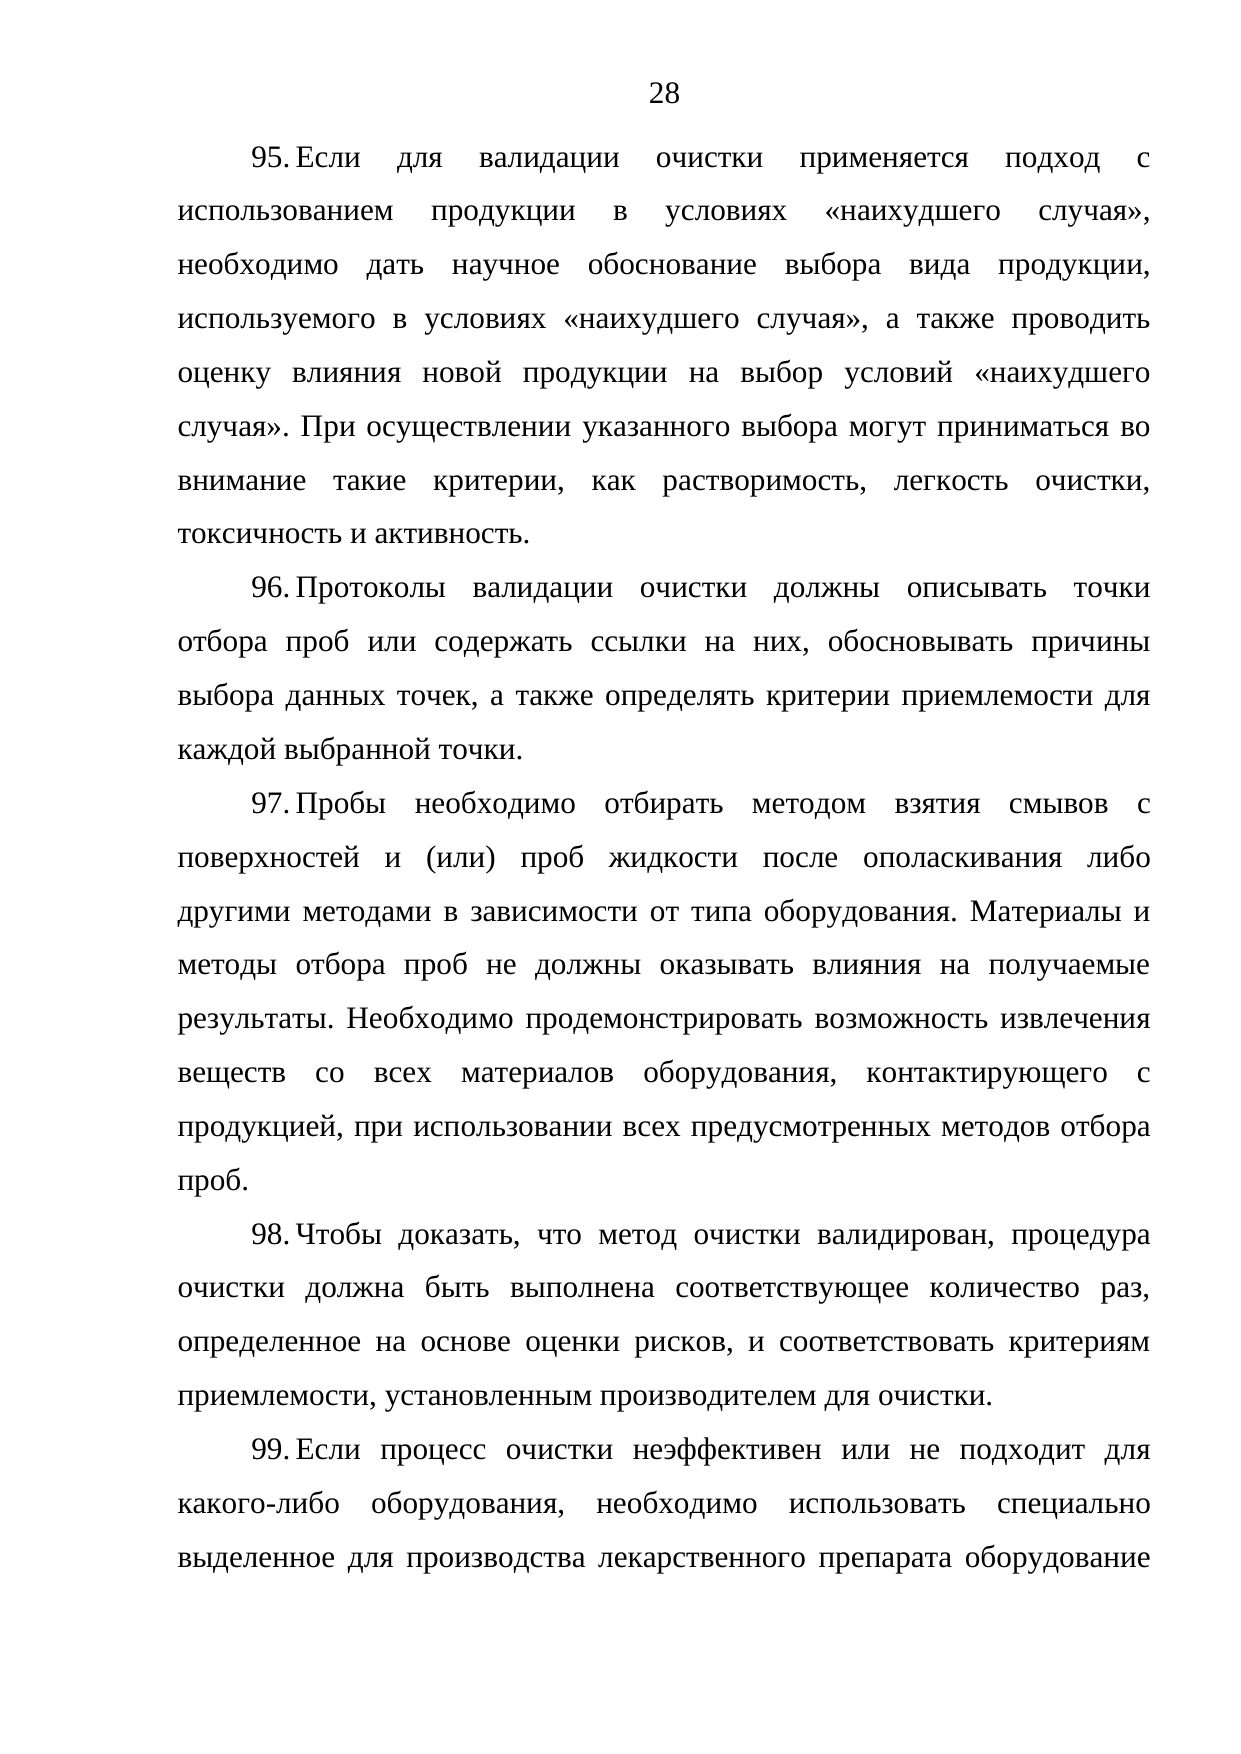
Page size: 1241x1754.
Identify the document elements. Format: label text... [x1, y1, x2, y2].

list Протоколы валидации очистки должны описывать точки отбора проб или содержать ссылки на них, обосновывать причины выбора данных точек, а также определять критерии приемлемости для каждой выбранной точки. [177, 569, 1152, 766]
list Если для валидации очистки применяется подход с использованием продукции в условиях «наихудшего случая», необходимо дать научное обоснование выбора вида продукции, используемого в условиях «наихудшего случая», а также проводить оценку влияния новой продукции на выбор условий «наихудшего случая». При осуществлении указанного выбора могут приниматься во внимание такие критерии, как растворимость, легкость очистки, токсичность и активность. [177, 138, 1152, 551]
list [177, 1430, 1152, 1574]
list Чтобы доказать, что метод очистки валидирован, процедура очистки должна быть выполнена соответствующее количество раз, определенное на основе оценки рисков, и соответствовать критериям приемлемости, установленным производителем для очистки. [177, 1215, 1152, 1412]
list Пробы необходимо отбирать методом взятия смывов с поверхностей и (или) проб жидкости после ополаскивания либо другими методами в зависимости от типа оборудования. Материалы и методы отбора проб не должны оказывать влияния на получаемые результаты. Необходимо продемонстрировать возможность извлечения веществ со всех материалов оборудования, контактирующего с продукцией, при использовании всех предусмотренных методов отбора проб. [177, 784, 1152, 1197]
